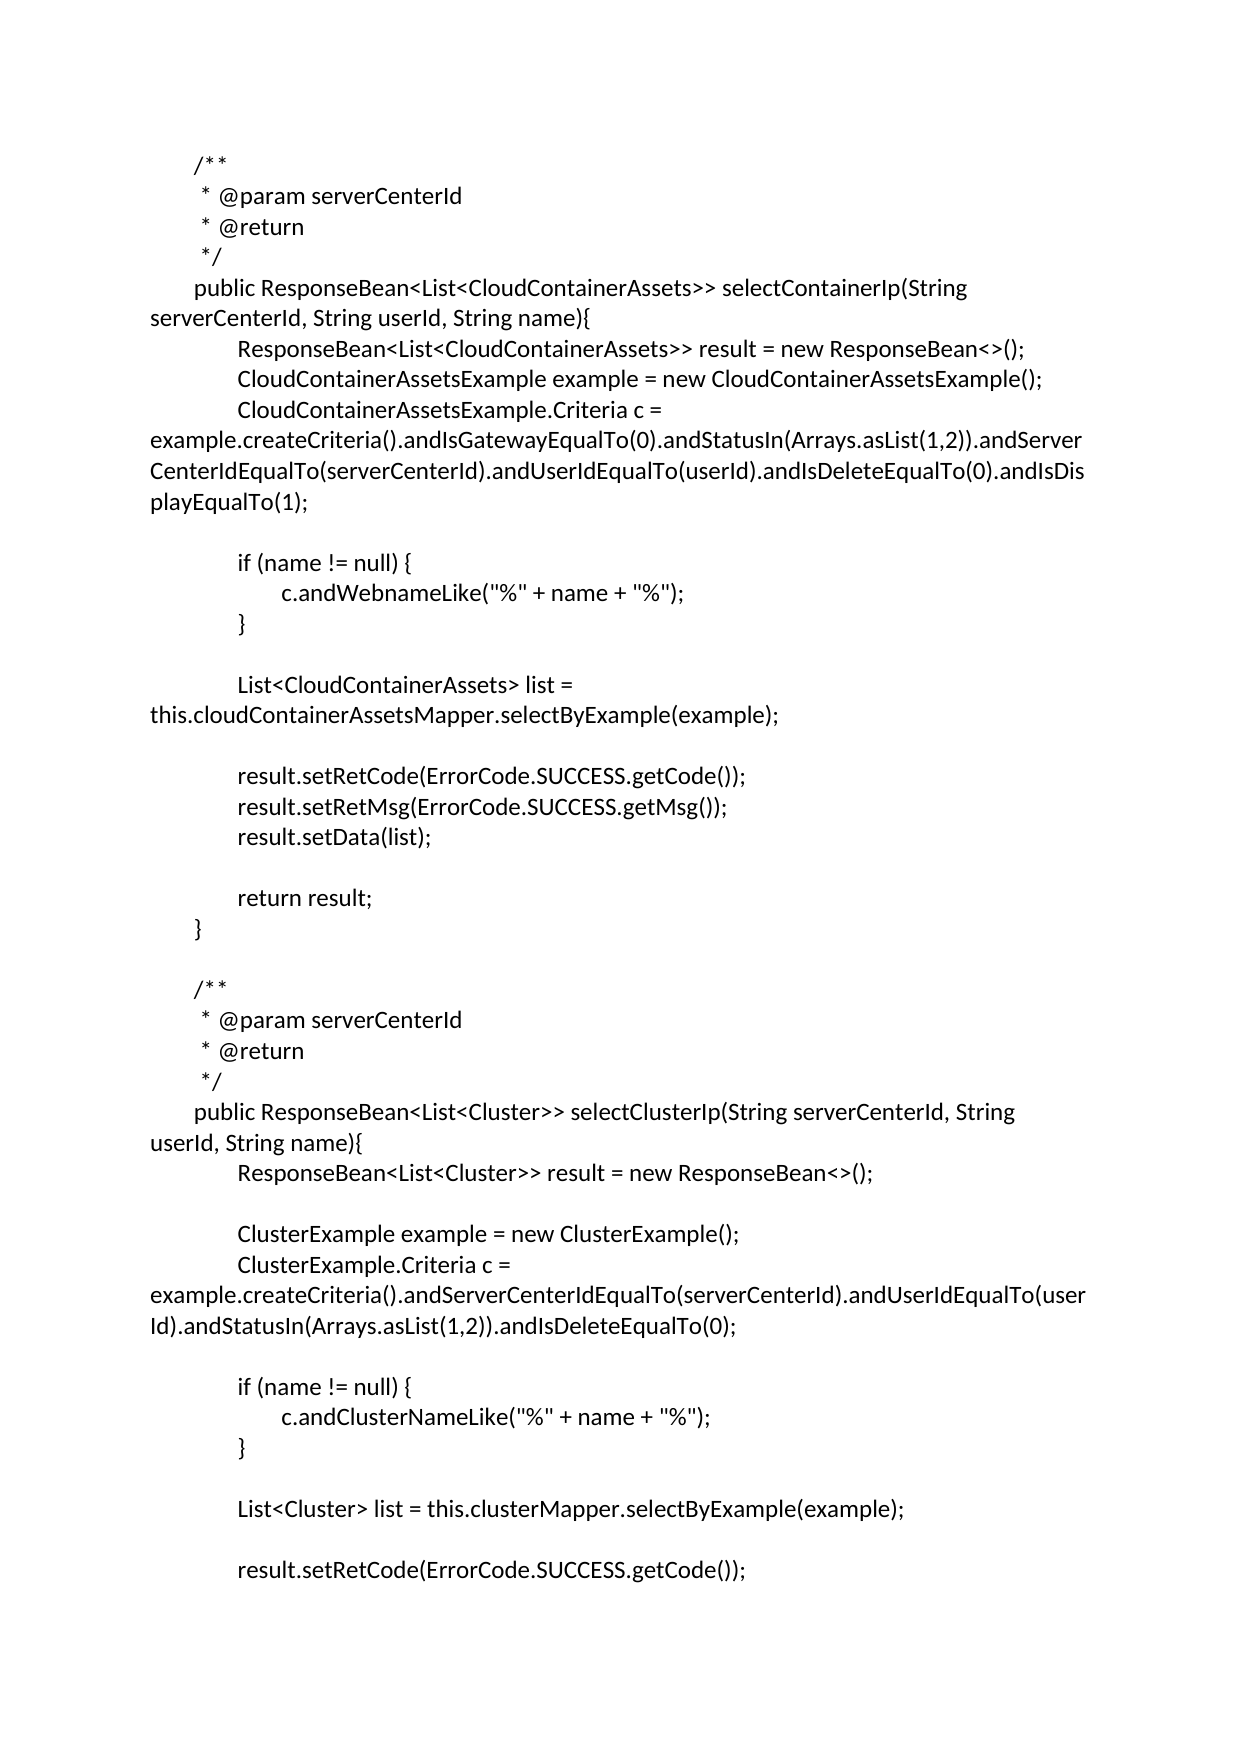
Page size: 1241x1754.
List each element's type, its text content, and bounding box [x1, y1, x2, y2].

text result.setData(list); [150, 821, 1090, 852]
text /** [150, 974, 1090, 1004]
text c.andClusterNameLike("%" + name + "%"); [150, 1401, 1090, 1432]
text CloudContainerAssetsExample example = new CloudContainerAssetsExample(); [150, 364, 1090, 394]
text if (name != null) { [150, 547, 1090, 577]
text public ResponseBean<List<Cluster>> selectClusterIp(String serverCenterId, String userId, String name){ [150, 1096, 1090, 1157]
text */ [150, 1066, 1090, 1096]
text c.andWebnameLike("%" + name + "%"); [150, 577, 1090, 608]
text List<CloudContainerAssets> list = this.cloudContainerAssetsMapper.selectByExample(example); [150, 669, 1090, 730]
text /** [150, 150, 1090, 181]
text */ [150, 242, 1090, 272]
text ResponseBean<List<CloudContainerAssets>> result = new ResponseBean<>(); [150, 333, 1090, 364]
text result.setRetMsg(ErrorCode.SUCCESS.getMsg()); [150, 791, 1090, 821]
text List<Cluster> list = this.clusterMapper.selectByExample(example); [150, 1493, 1090, 1523]
text * @return [150, 211, 1090, 242]
text result.setRetCode(ErrorCode.SUCCESS.getCode()); [150, 1554, 1090, 1584]
text } [150, 1432, 1090, 1462]
text * @param serverCenterId [150, 1004, 1090, 1035]
text public ResponseBean<List<CloudContainerAssets>> selectContainerIp(String serverCenterId, String userId, String name){ [150, 272, 1090, 333]
text } [150, 913, 1090, 943]
text ResponseBean<List<Cluster>> result = new ResponseBean<>(); [150, 1157, 1090, 1188]
text return result; [150, 882, 1090, 913]
text * @return [150, 1035, 1090, 1066]
text if (name != null) { [150, 1371, 1090, 1401]
text result.setRetCode(ErrorCode.SUCCESS.getCode()); [150, 760, 1090, 791]
text } [150, 608, 1090, 638]
text ClusterExample.Criteria c = example.createCriteria().andServerCenterIdEqualTo(serverCenterId).andUserIdEqualTo(userId).andStatusIn(Arrays.asList(1,2)).andIsDeleteEqualTo(0); [150, 1249, 1090, 1340]
text ClusterExample example = new ClusterExample(); [150, 1218, 1090, 1249]
text * @param serverCenterId [150, 181, 1090, 211]
text CloudContainerAssetsExample.Criteria c = example.createCriteria().andIsGatewayEqualTo(0).andStatusIn(Arrays.asList(1,2)).andServerCenterIdEqualTo(serverCenterId).andUserIdEqualTo(userId).andIsDeleteEqualTo(0).andIsDisplayEqualTo(1); [150, 394, 1090, 516]
